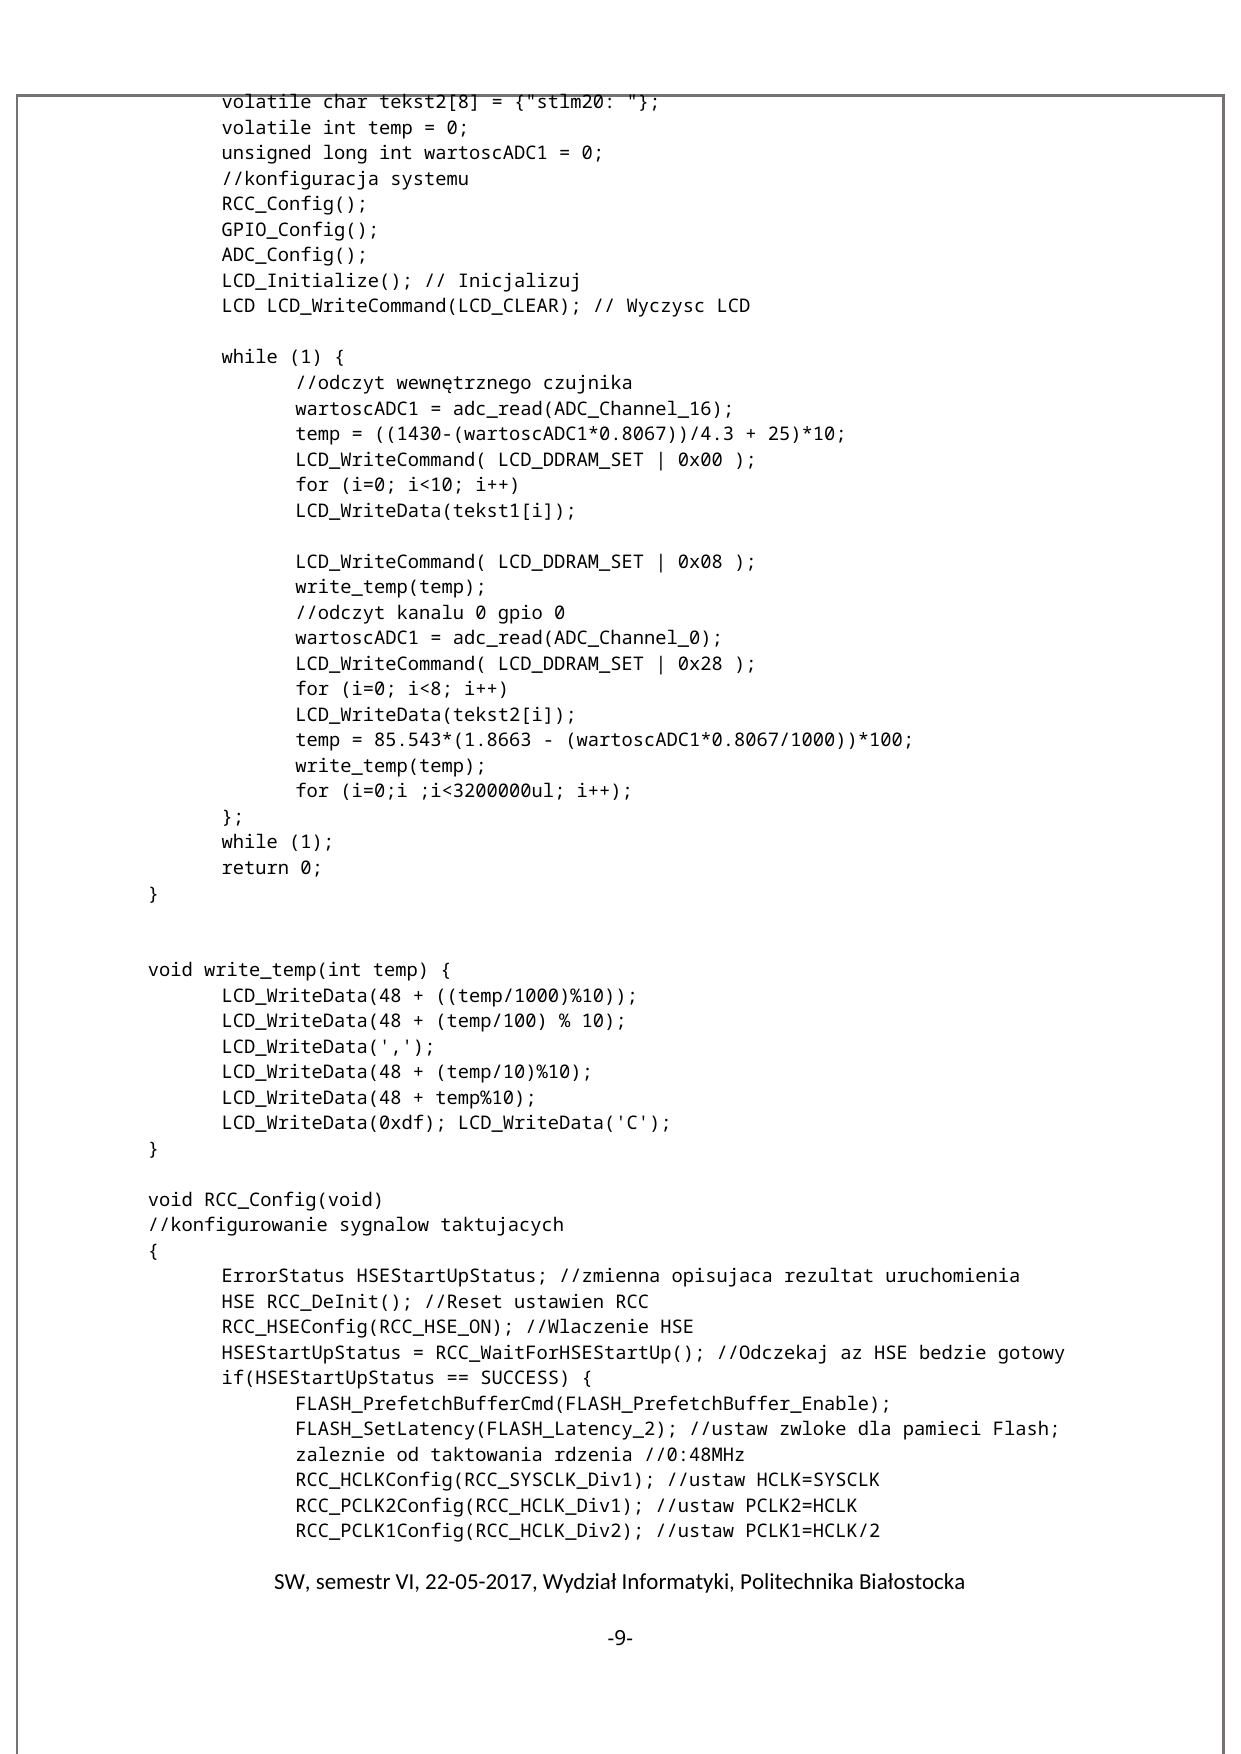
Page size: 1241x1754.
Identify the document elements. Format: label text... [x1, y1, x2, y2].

text //odczyt wewnętrznego czujnika [221, 369, 1093, 395]
text LCD_WriteData(48 + (temp/100) % 10); [148, 1007, 1093, 1033]
text LCD_WriteCommand( LCD_DDRAM_SET | 0x00 ); [221, 446, 1093, 471]
text while (1); [148, 829, 1093, 854]
text //konfigurowanie sygnalow taktujacych [148, 1212, 1093, 1237]
text return 0; [148, 854, 1093, 880]
text RCC_HCLKConfig(RCC_SYSCLK_Div1); //ustaw HCLK=SYSCLK RCC_PCLK2Config(RCC_HCLK_Div1); //ustaw PCLK2=HCLK RCC_PCLK1Config(RCC_HCLK_Div2); //ustaw PCLK1=HCLK/2 [295, 1467, 1093, 1543]
text } [148, 880, 1093, 905]
text ADC_Config(); [148, 242, 1093, 267]
text LCD LCD_WriteCommand(LCD_CLEAR); // Wyczysc LCD [148, 293, 1093, 318]
text LCD_WriteData(48 + ((temp/1000)%10)); [148, 982, 1093, 1007]
text }; [148, 803, 1093, 829]
text void RCC_Config(void) [148, 1186, 1093, 1212]
text write_temp(temp); [221, 752, 1093, 778]
text while (1) { [148, 344, 1093, 369]
text RCC_Config(); [148, 191, 1093, 216]
text FLASH_PrefetchBufferCmd(FLASH_PrefetchBuffer_Enable); FLASH_SetLatency(FLASH_Latency_2); //ustaw zwloke dla pamieci Flash; zaleznie od taktowania rdzenia //0:48MHz [295, 1390, 1093, 1467]
text //konfiguracja systemu [148, 165, 1093, 191]
text LCD_WriteData(0xdf); LCD_WriteData('C'); [148, 1109, 1093, 1135]
text write_temp(temp); [221, 573, 1093, 599]
text for (i=0;i ;i<3200000ul; i++); [221, 778, 1093, 803]
text } [148, 1135, 1093, 1161]
text for (i=0; i<10; i++) [221, 471, 1093, 497]
text wartoscADC1 = adc_read(ADC_Channel_0); [221, 624, 1093, 650]
text unsigned long int wartoscADC1 = 0; [148, 140, 1093, 165]
text { [148, 1237, 1093, 1263]
text LCD_WriteCommand( LCD_DDRAM_SET | 0x28 ); [221, 650, 1093, 676]
text if(HSEStartUpStatus == SUCCESS) { [221, 1365, 1093, 1390]
text LCD_WriteData(48 + temp%10); [148, 1084, 1093, 1109]
text LCD_Initialize(); // Inicjalizuj [148, 267, 1093, 293]
text wartoscADC1 = adc_read(ADC_Channel_16); [221, 395, 1093, 420]
text volatile char tekst2[8] = {"stlm20: "}; [148, 89, 1093, 114]
text HSE RCC_DeInit(); //Reset ustawien RCC [221, 1288, 1093, 1314]
text temp = ((1430-(wartoscADC1*0.8067))/4.3 + 25)*10; [221, 420, 1093, 446]
text temp = 85.543*(1.8663 - (wartoscADC1*0.8067/1000))*100; [221, 727, 1093, 752]
text GPIO_Config(); [148, 216, 1093, 242]
text LCD_WriteData(48 + (temp/10)%10); [148, 1058, 1093, 1084]
text LCD_WriteData(tekst2[i]); [221, 701, 1093, 727]
text LCD_WriteData(tekst1[i]); [221, 497, 1093, 522]
text void write_temp(int temp) { [148, 956, 1093, 982]
text HSEStartUpStatus = RCC_WaitForHSEStartUp(); //Odczekaj az HSE bedzie gotowy [221, 1339, 1093, 1365]
text //odczyt kanalu 0 gpio 0 [221, 599, 1093, 624]
text for (i=0; i<8; i++) [221, 676, 1093, 701]
text LCD_WriteData(','); [148, 1033, 1093, 1058]
text LCD_WriteCommand( LCD_DDRAM_SET | 0x08 ); [221, 548, 1093, 573]
text RCC_HSEConfig(RCC_HSE_ON); //Wlaczenie HSE [221, 1314, 1093, 1339]
text ErrorStatus HSEStartUpStatus; //zmienna opisujaca rezultat uruchomienia [148, 1263, 1093, 1288]
text volatile int temp = 0; [148, 114, 1093, 140]
